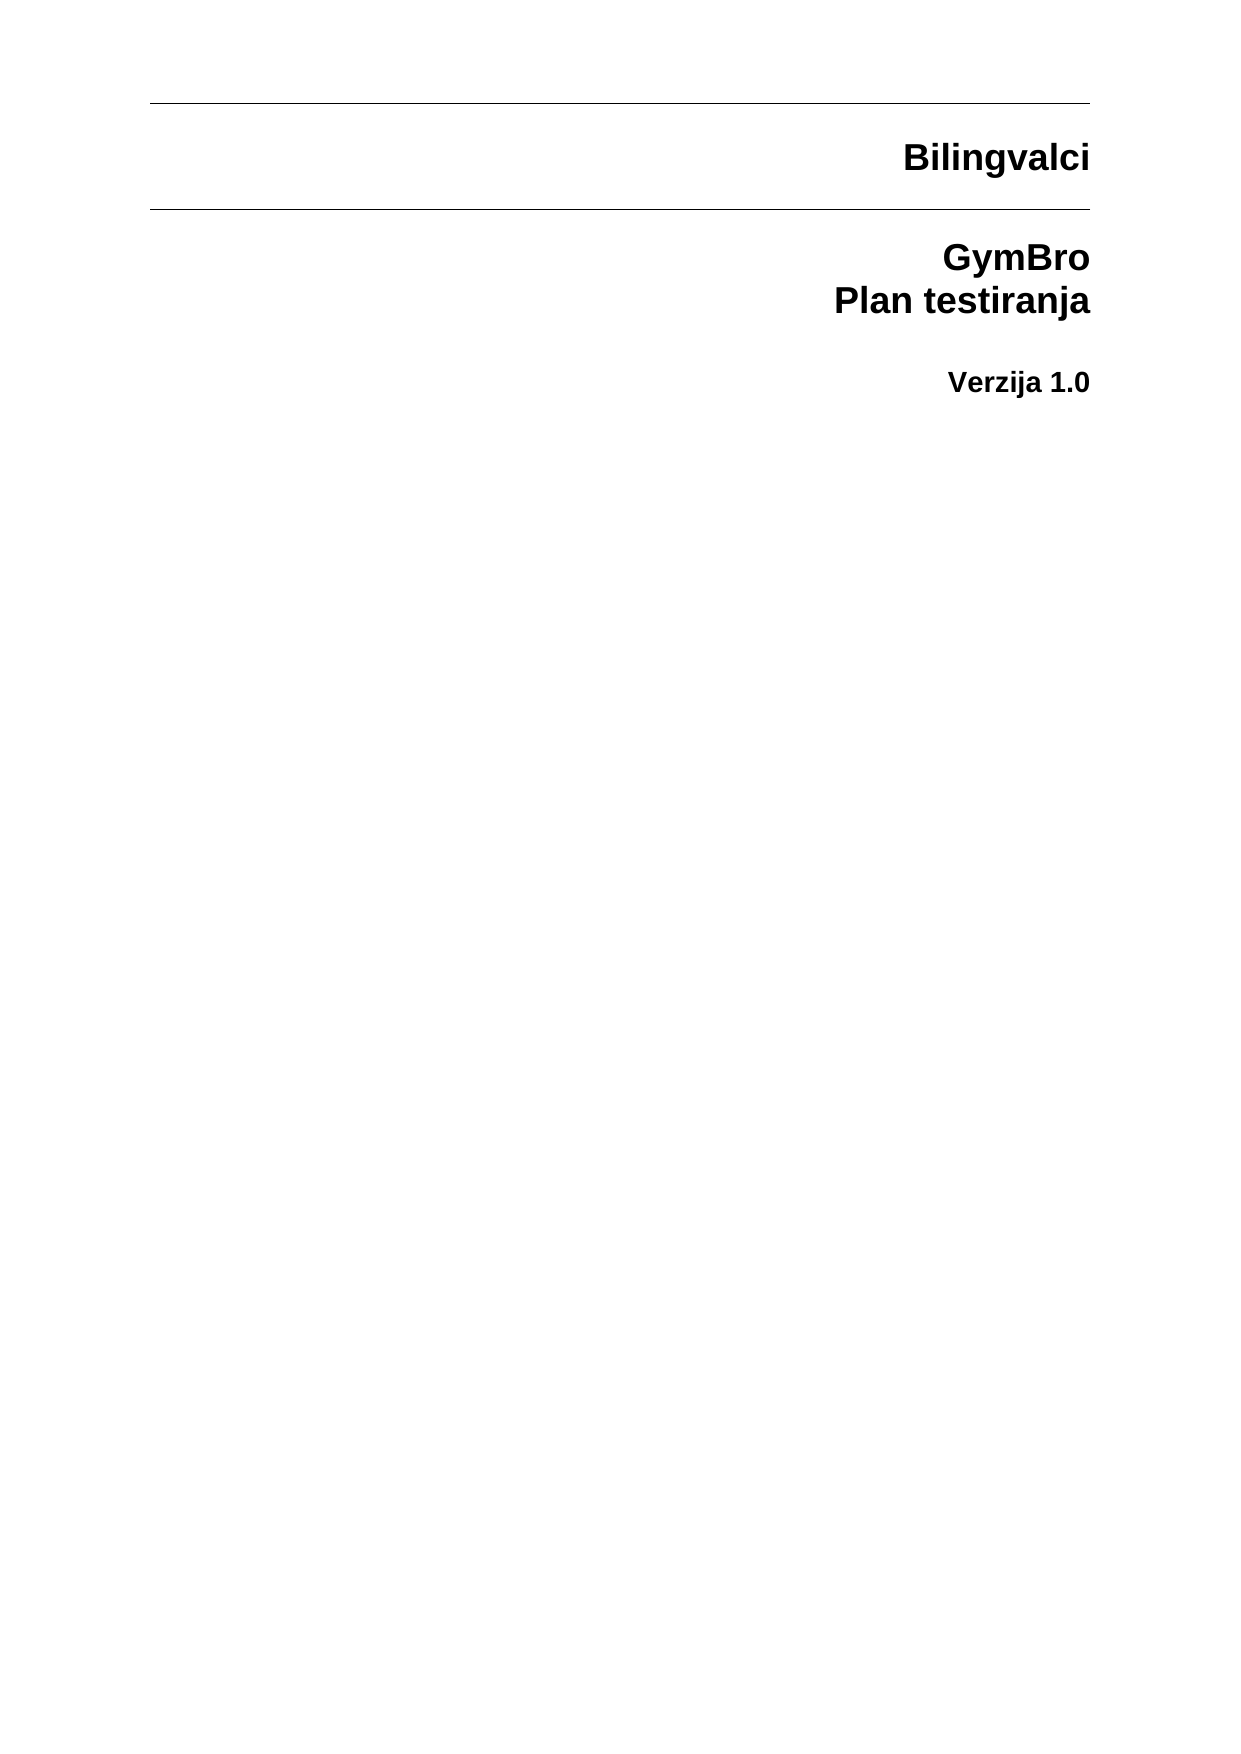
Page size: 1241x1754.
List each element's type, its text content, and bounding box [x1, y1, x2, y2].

title Plan testiranja [150, 278, 1090, 322]
title Verzija 1.0 [150, 365, 1090, 398]
title GymBro [150, 235, 1090, 278]
